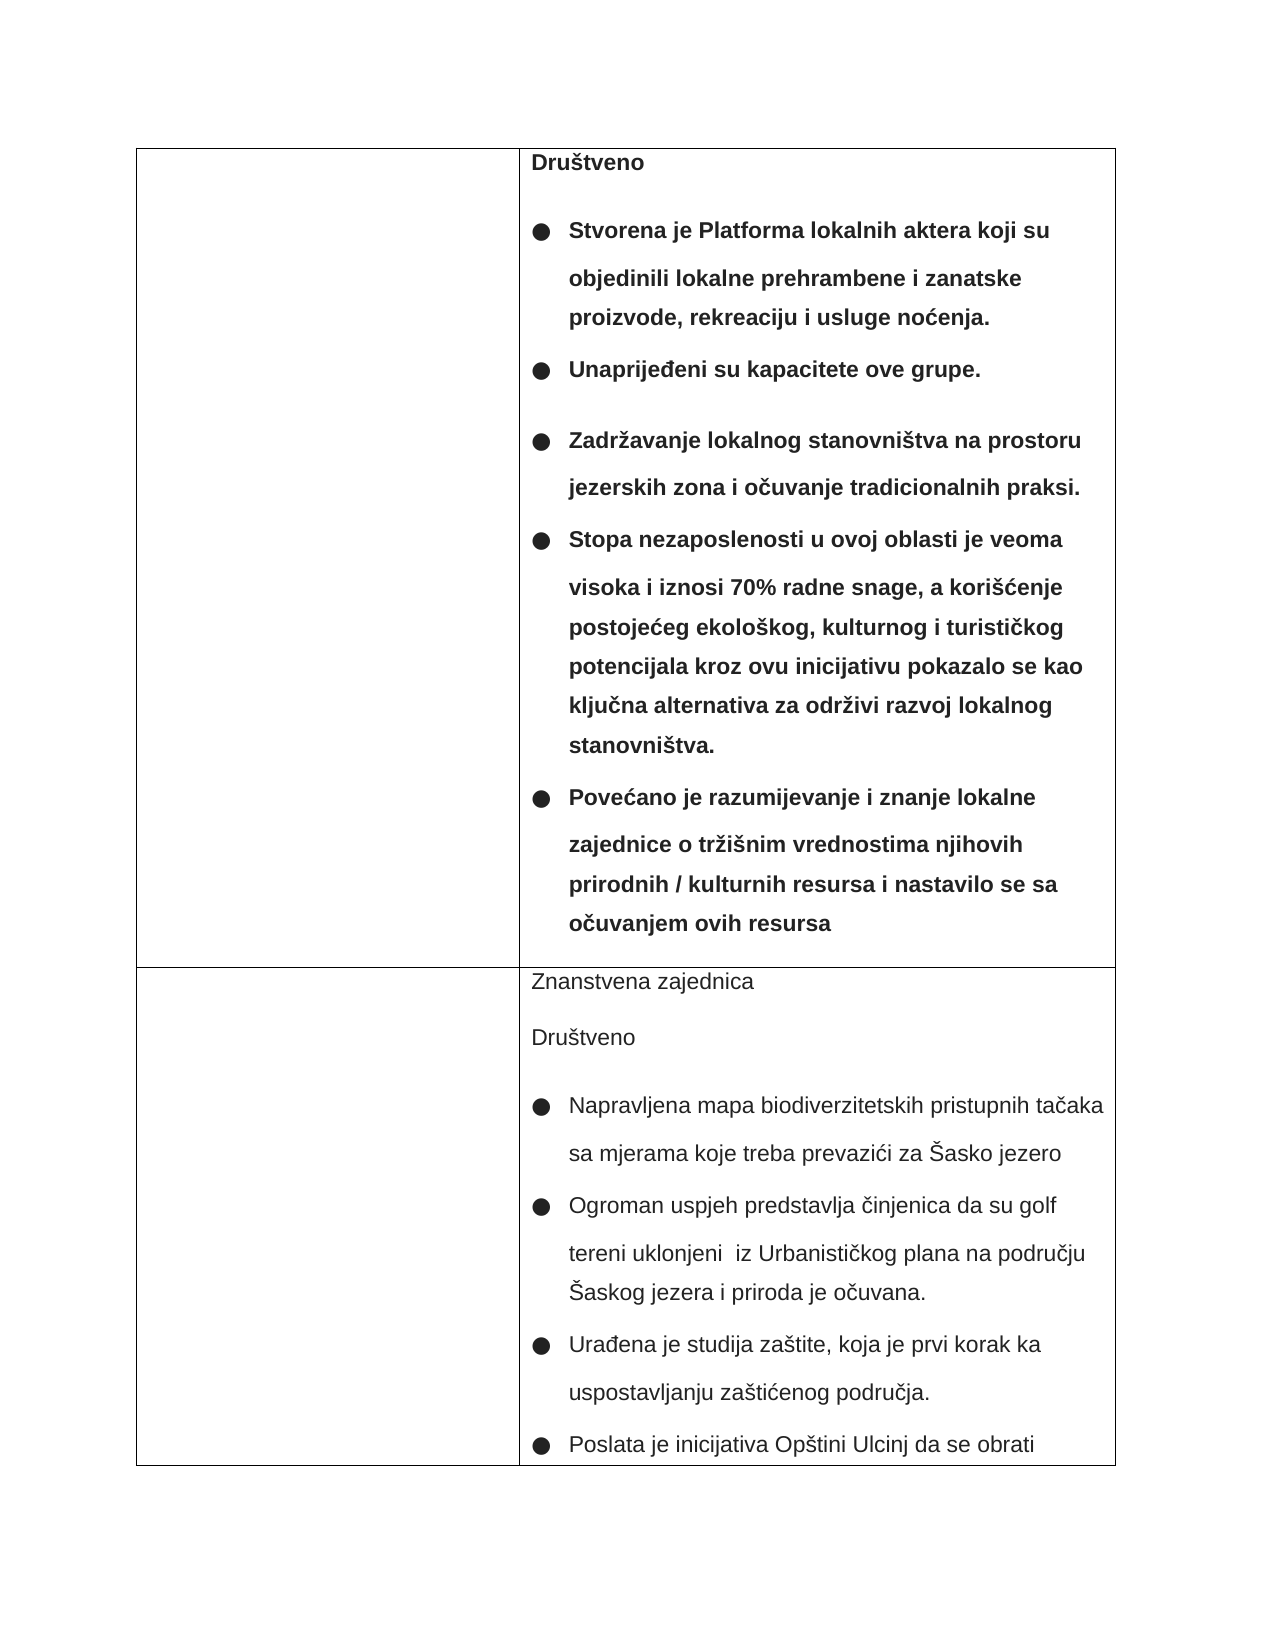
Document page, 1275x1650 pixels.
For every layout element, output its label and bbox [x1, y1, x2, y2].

table_cell [520, 149, 1115, 967]
table_cell [520, 968, 1115, 1465]
table_cell [137, 149, 519, 967]
table_cell [137, 968, 519, 1465]
